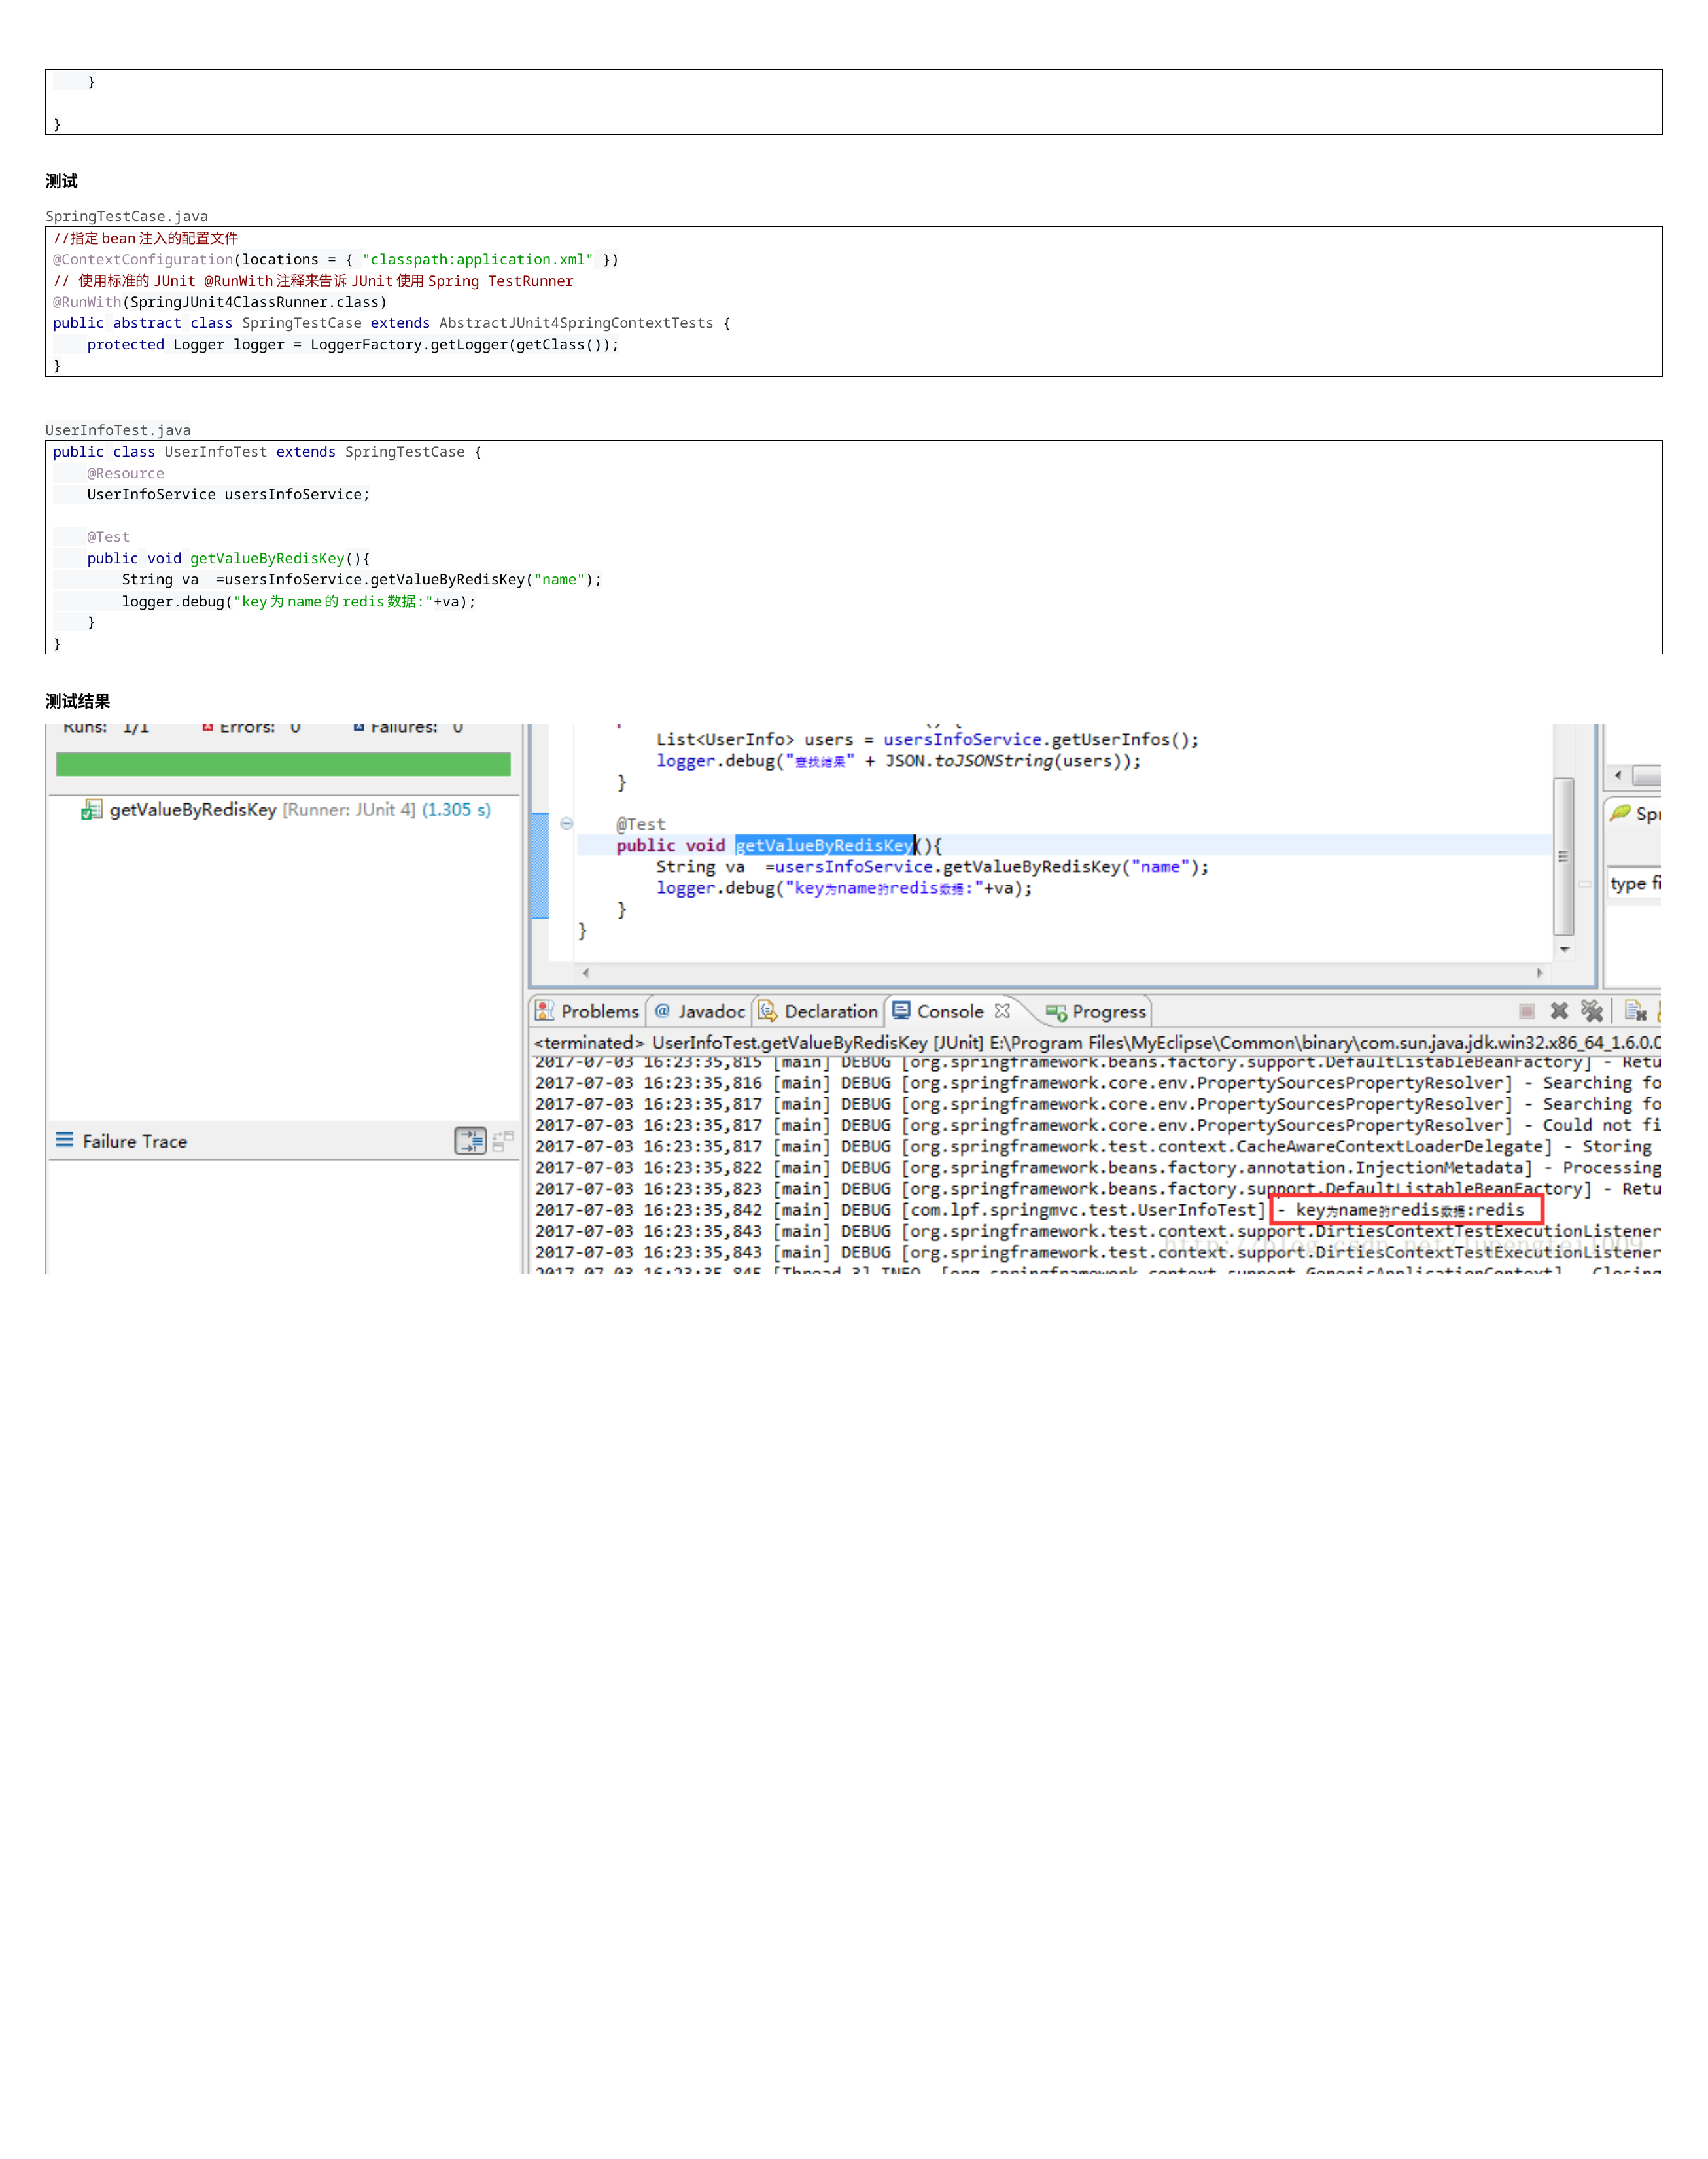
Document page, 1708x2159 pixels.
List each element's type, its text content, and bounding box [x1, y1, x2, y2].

text UserInfoTest.java [45, 419, 1662, 440]
picture [45, 724, 1661, 1274]
table_header public class UserInfoTest extends SpringTestCase { @Resource UserInfoService usersInfoService; @Test public void getValueByRedisKey(){ String va =usersInfoService.getValueByRedisKey("name"); logger.debug("key为name的redis数据:"+va); } } [46, 441, 1662, 654]
subtitle 测试结果 [45, 679, 1662, 722]
text SpringTestCase.java [45, 205, 1662, 226]
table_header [46, 70, 1662, 134]
subtitle 测试 [45, 159, 1662, 202]
table_header //指定bean注入的配置文件 @ContextConfiguration(locations = { "classpath:application.xml" }) // 使用标准的JUnit @RunWith注释来告诉JUnit使用Spring TestRunner @RunWith(SpringJUnit4ClassRunner.class) public abstract class SpringTestCase extends AbstractJUnit4SpringContextTests { protected Logger logger = LoggerFactory.getLogger(getClass()); } [46, 227, 1662, 376]
